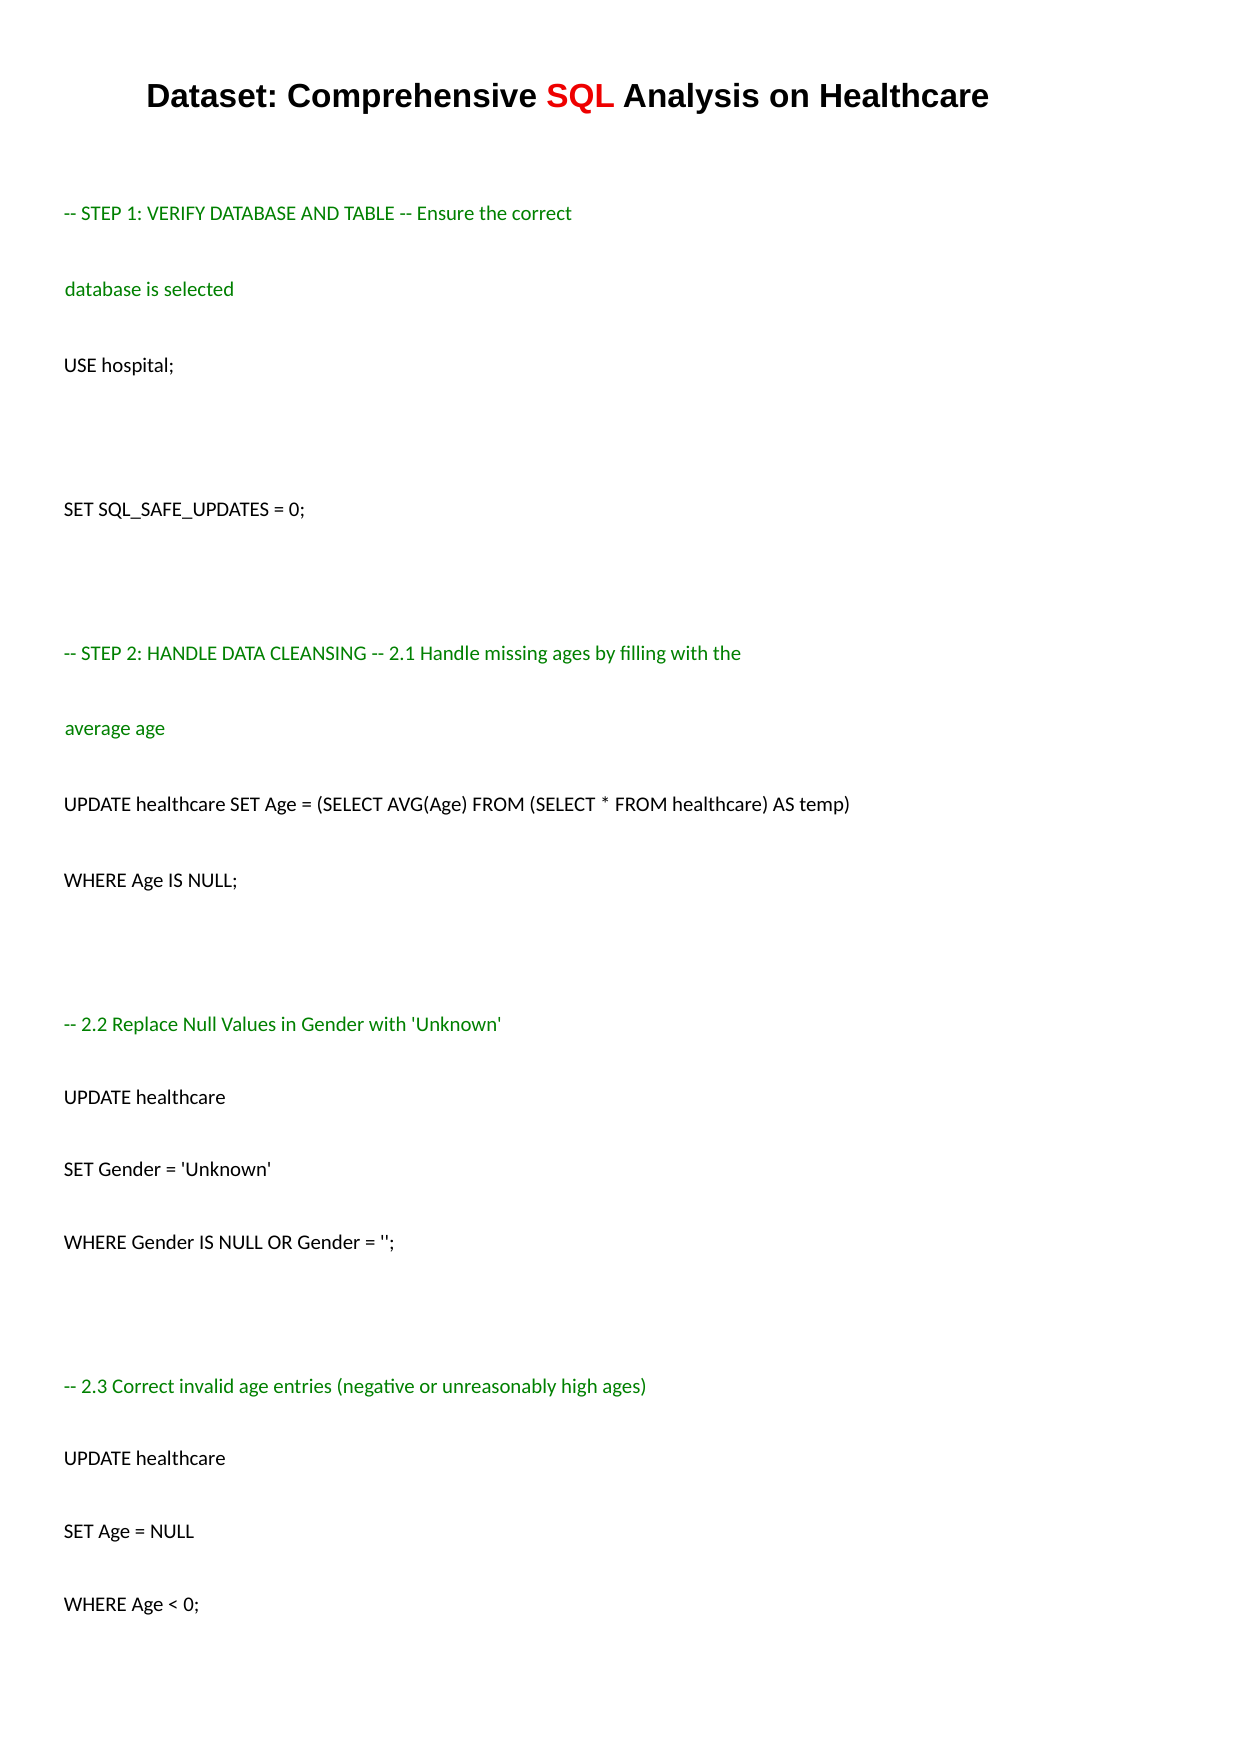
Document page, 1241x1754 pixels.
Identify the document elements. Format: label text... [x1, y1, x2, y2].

text -- STEP 2: HANDLE DATA CLEANSING -- 2.1 Handle missing ages by filling with the average age [63, 640, 790, 741]
text UPDATE healthcare [63, 1084, 1175, 1109]
text -- 2.3 Correct invalid age entries (negative or unreasonably high ages) [63, 1373, 1165, 1398]
text UPDATE healthcare SET Age = (SELECT AVG(Age) FROM (SELECT * FROM healthcare) AS temp) [63, 792, 902, 817]
text SET Gender = 'Unknown' [63, 1157, 1175, 1182]
text UPDATE healthcare [63, 1446, 1175, 1471]
text SET SQL_SAFE_UPDATES = 0; [63, 496, 1175, 521]
text SET Age = NULL [63, 1518, 1175, 1544]
text USE hospital; [63, 352, 1175, 378]
text -- STEP 1: VERIFY DATABASE AND TABLE -- Ensure the correct database is selected [63, 200, 590, 302]
text WHERE Gender IS NULL OR Gender = ''; [63, 1229, 1175, 1255]
text -- 2.2 Replace Null Values in Gender with 'Unknown' [63, 1011, 1165, 1037]
text WHERE Age < 0; [63, 1591, 1175, 1616]
text WHERE Age IS NULL; [63, 867, 1175, 893]
